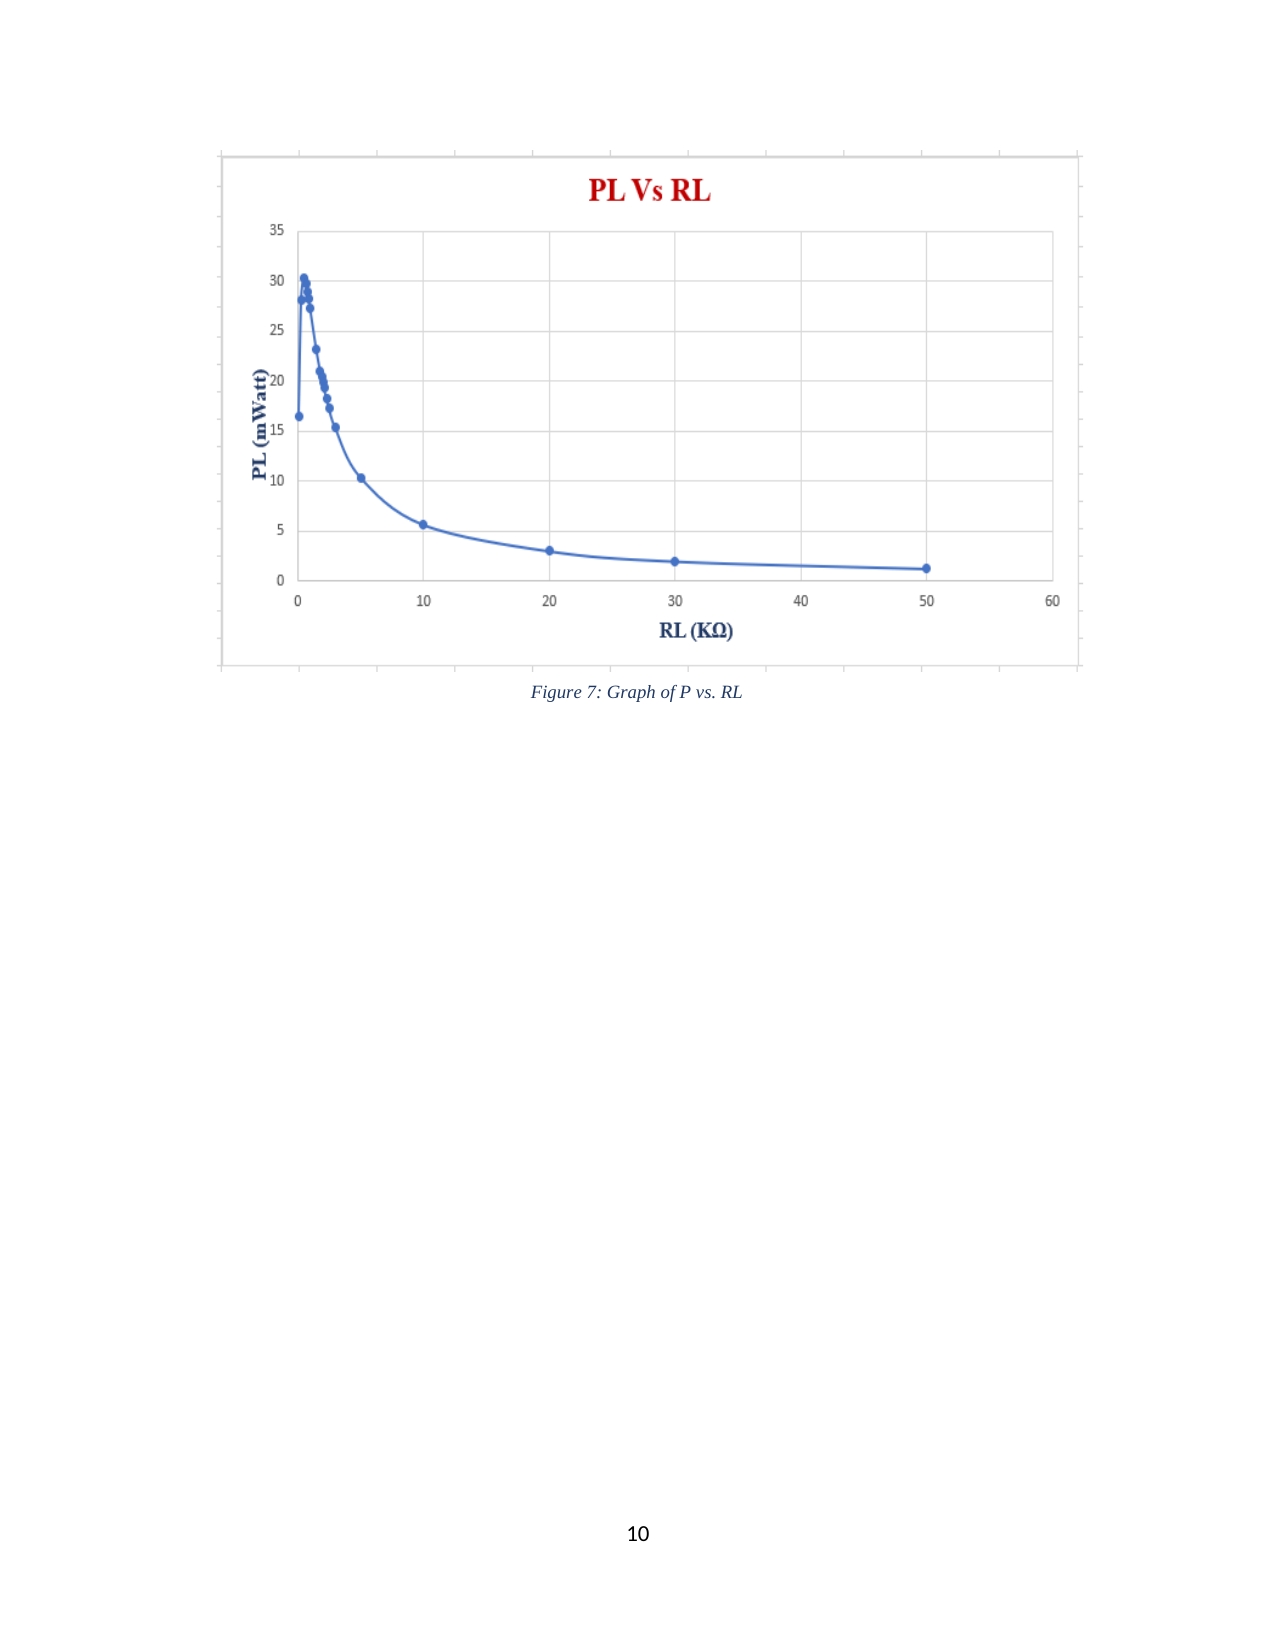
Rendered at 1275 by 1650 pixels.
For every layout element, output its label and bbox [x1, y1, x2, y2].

picture [216, 150, 1084, 672]
